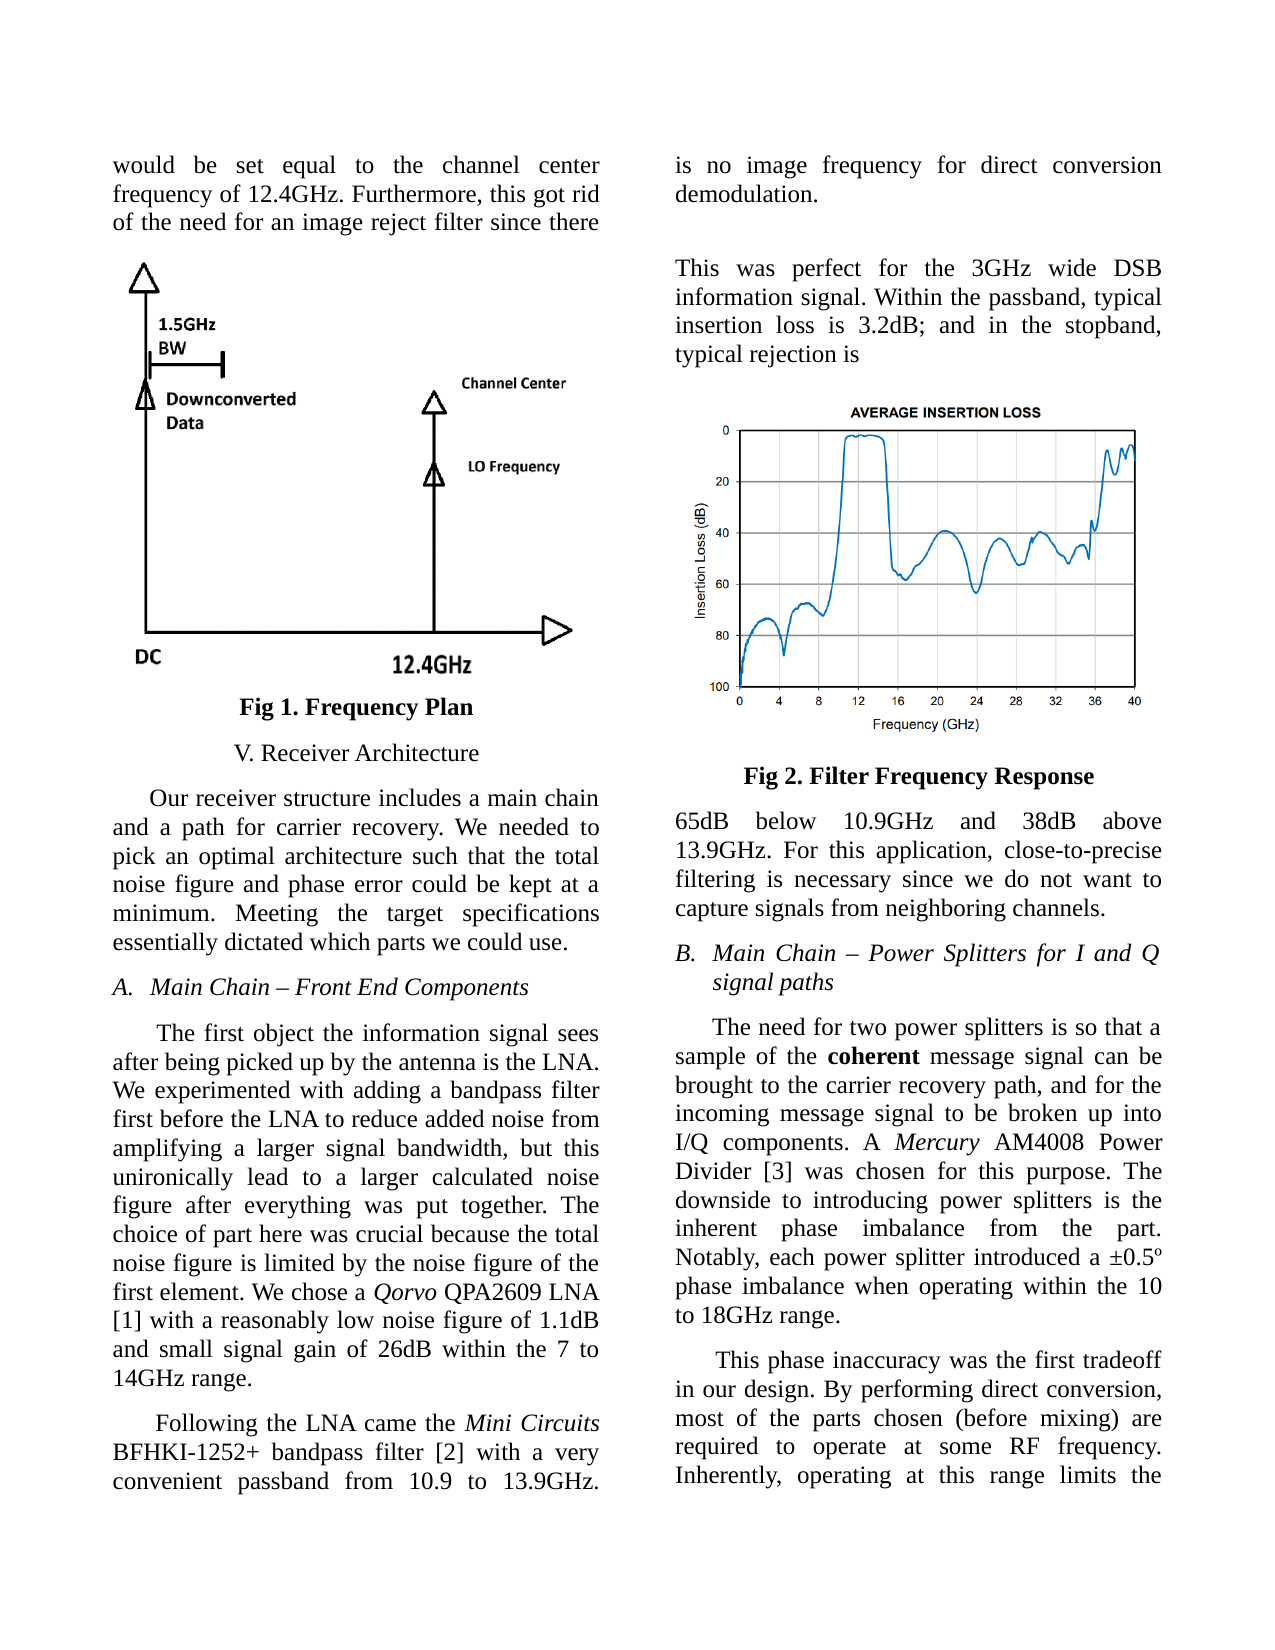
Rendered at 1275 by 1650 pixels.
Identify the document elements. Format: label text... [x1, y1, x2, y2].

text Our receiver structure includes a main chain and a path for carrier recovery. We needed to pick an optimal architecture such that the total noise figure and phase error could be kept at a minimum. Meeting the target specifications essentially dictated which parts we could use. [112, 783, 600, 956]
text Following the LNA came the Mini Circuits BFHKI-1252+ bandpass filter [2] with a very convenient passband from 10.9 to 13.9GHz. This was perfect for the 3GHz wide DSB information signal. Within the passband, typical insertion loss is 3.2dB; and in the stopband, typical rejection is [675, 253, 1162, 368]
text Fig 1. Frequency Plan [112, 693, 600, 721]
text V. Receiver Architecture [112, 738, 600, 767]
text The first object the information signal sees after being picked up by the antenna is the LNA. We experimented with adding a bandpass filter first before the LNA to reduce added noise from amplifying a larger signal bandwidth, but this unironically lead to a larger calculated noise figure after everything was put together. The choice of part here was crucial because the total noise figure is limited by the noise figure of the first element. We chose a Qorvo QPA2609 LNA [1] with a reasonably low noise figure of 1.1dB and small signal gain of 26dB within the 7 to 14GHz range. [112, 1018, 600, 1392]
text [675, 1345, 1162, 1489]
picture [112, 252, 600, 693]
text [675, 150, 1162, 207]
list Main Chain – Front End Components [112, 972, 600, 1001]
text Fig 2. Filter Frequency Response [675, 761, 1162, 790]
text Following the LNA came the Mini Circuits BFHKI-1252+ bandpass filter [2] with a very convenient passband from 10.9 to 13.9GHz. This was perfect for the 3GHz wide DSB information signal. Within the passband, typical insertion loss is 3.2dB; and in the stopband, typical rejection is [112, 1408, 600, 1494]
text The need for two power splitters is so that a sample of the coherent message signal can be brought to the carrier recovery path, and for the incoming message signal to be broken up into I/Q components. A Mercury AM4008 Power Divider [3] was chosen for this purpose. The downside to introducing power splitters is the inherent phase imbalance from the part. Notably, each power splitter introduced a ±0.5º phase imbalance when operating within the 10 to 18GHz range. [675, 1012, 1162, 1328]
list Main Chain – Power Splitters for I and Q signal paths [675, 938, 1162, 996]
text 65dB below 10.9GHz and 38dB above 13.9GHz. For this application, close-to-precise filtering is necessary since we do not want to capture signals from neighboring channels. [675, 806, 1162, 921]
picture [675, 384, 1163, 745]
